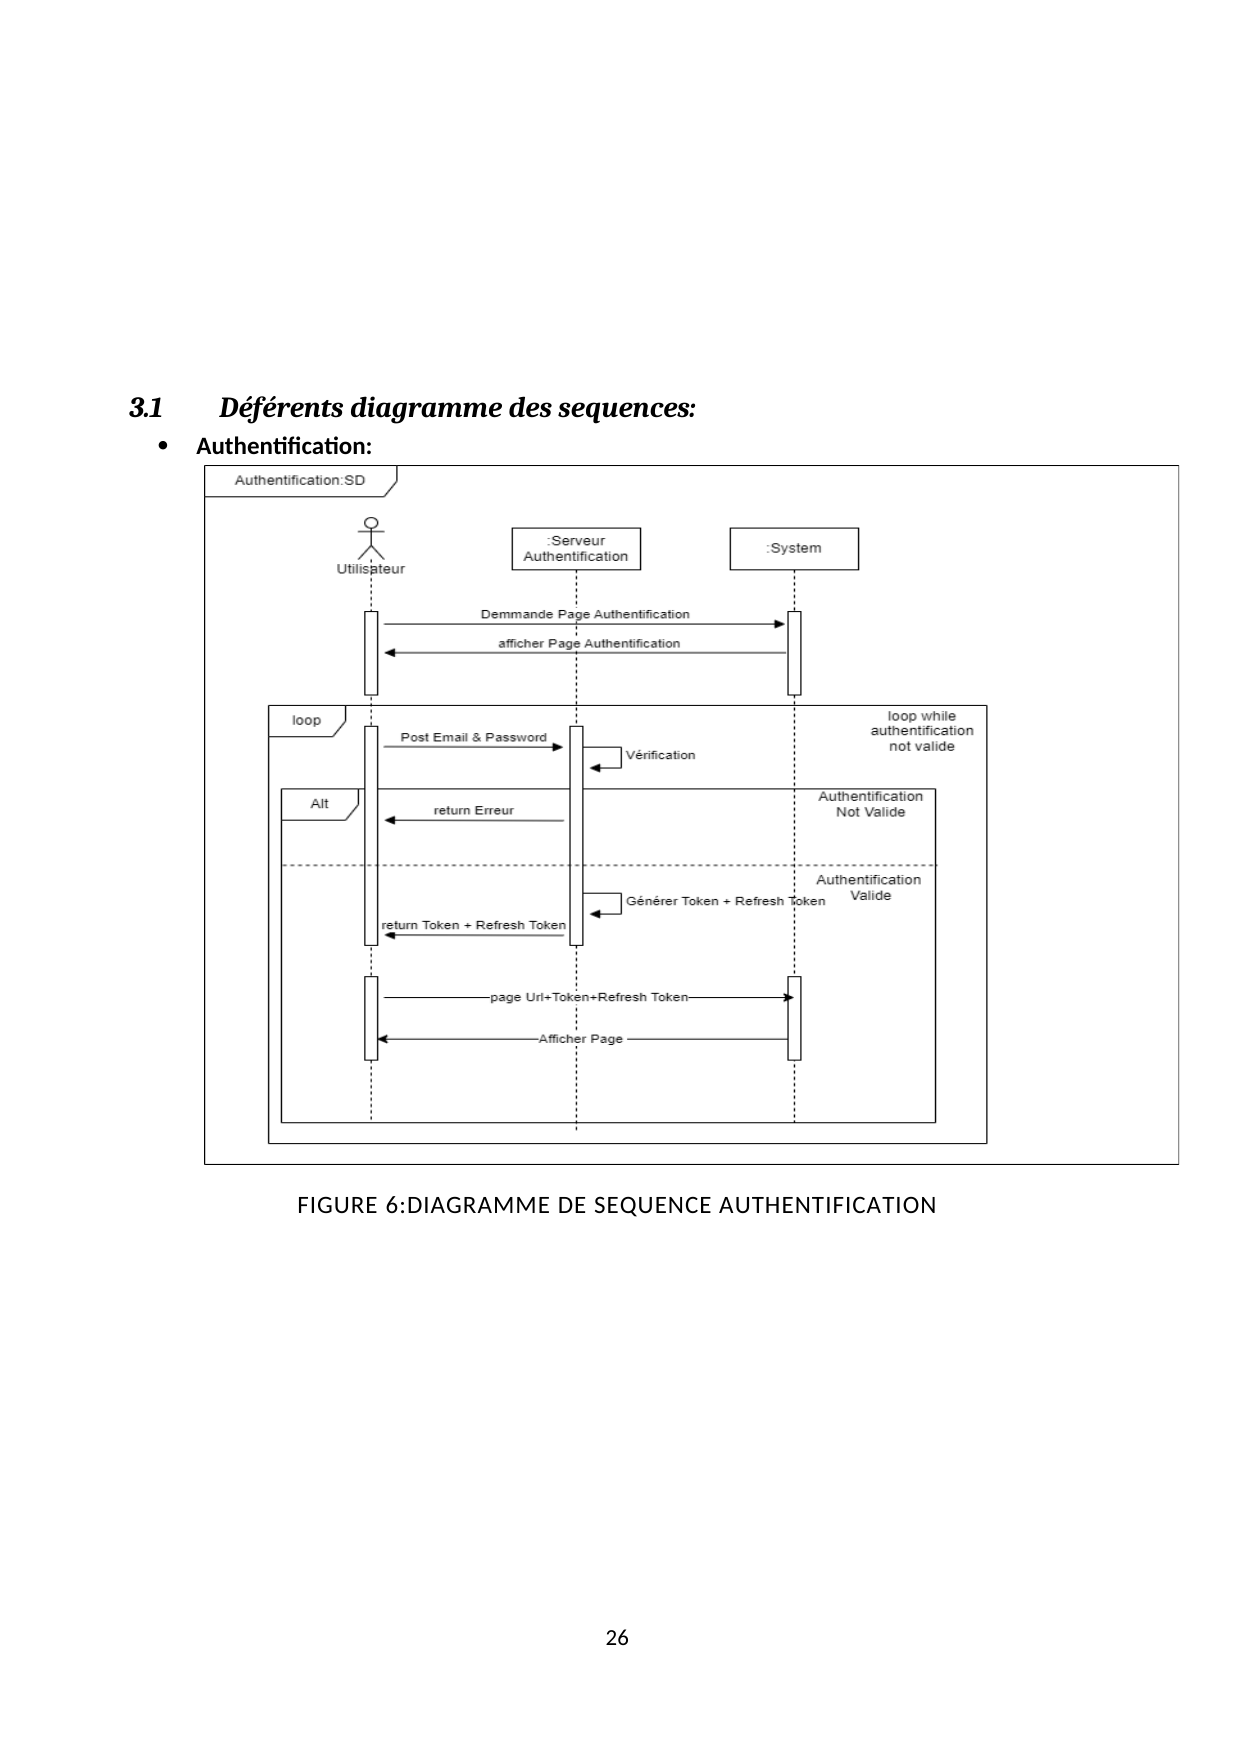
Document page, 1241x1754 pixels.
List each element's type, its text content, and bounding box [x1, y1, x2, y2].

subtitle Déférents diagramme des sequences: [129, 392, 1105, 425]
picture [204, 465, 1180, 1165]
list Authentification: [159, 430, 1105, 461]
text Figure 6:Diagramme de sequence authentification [129, 1189, 1105, 1220]
